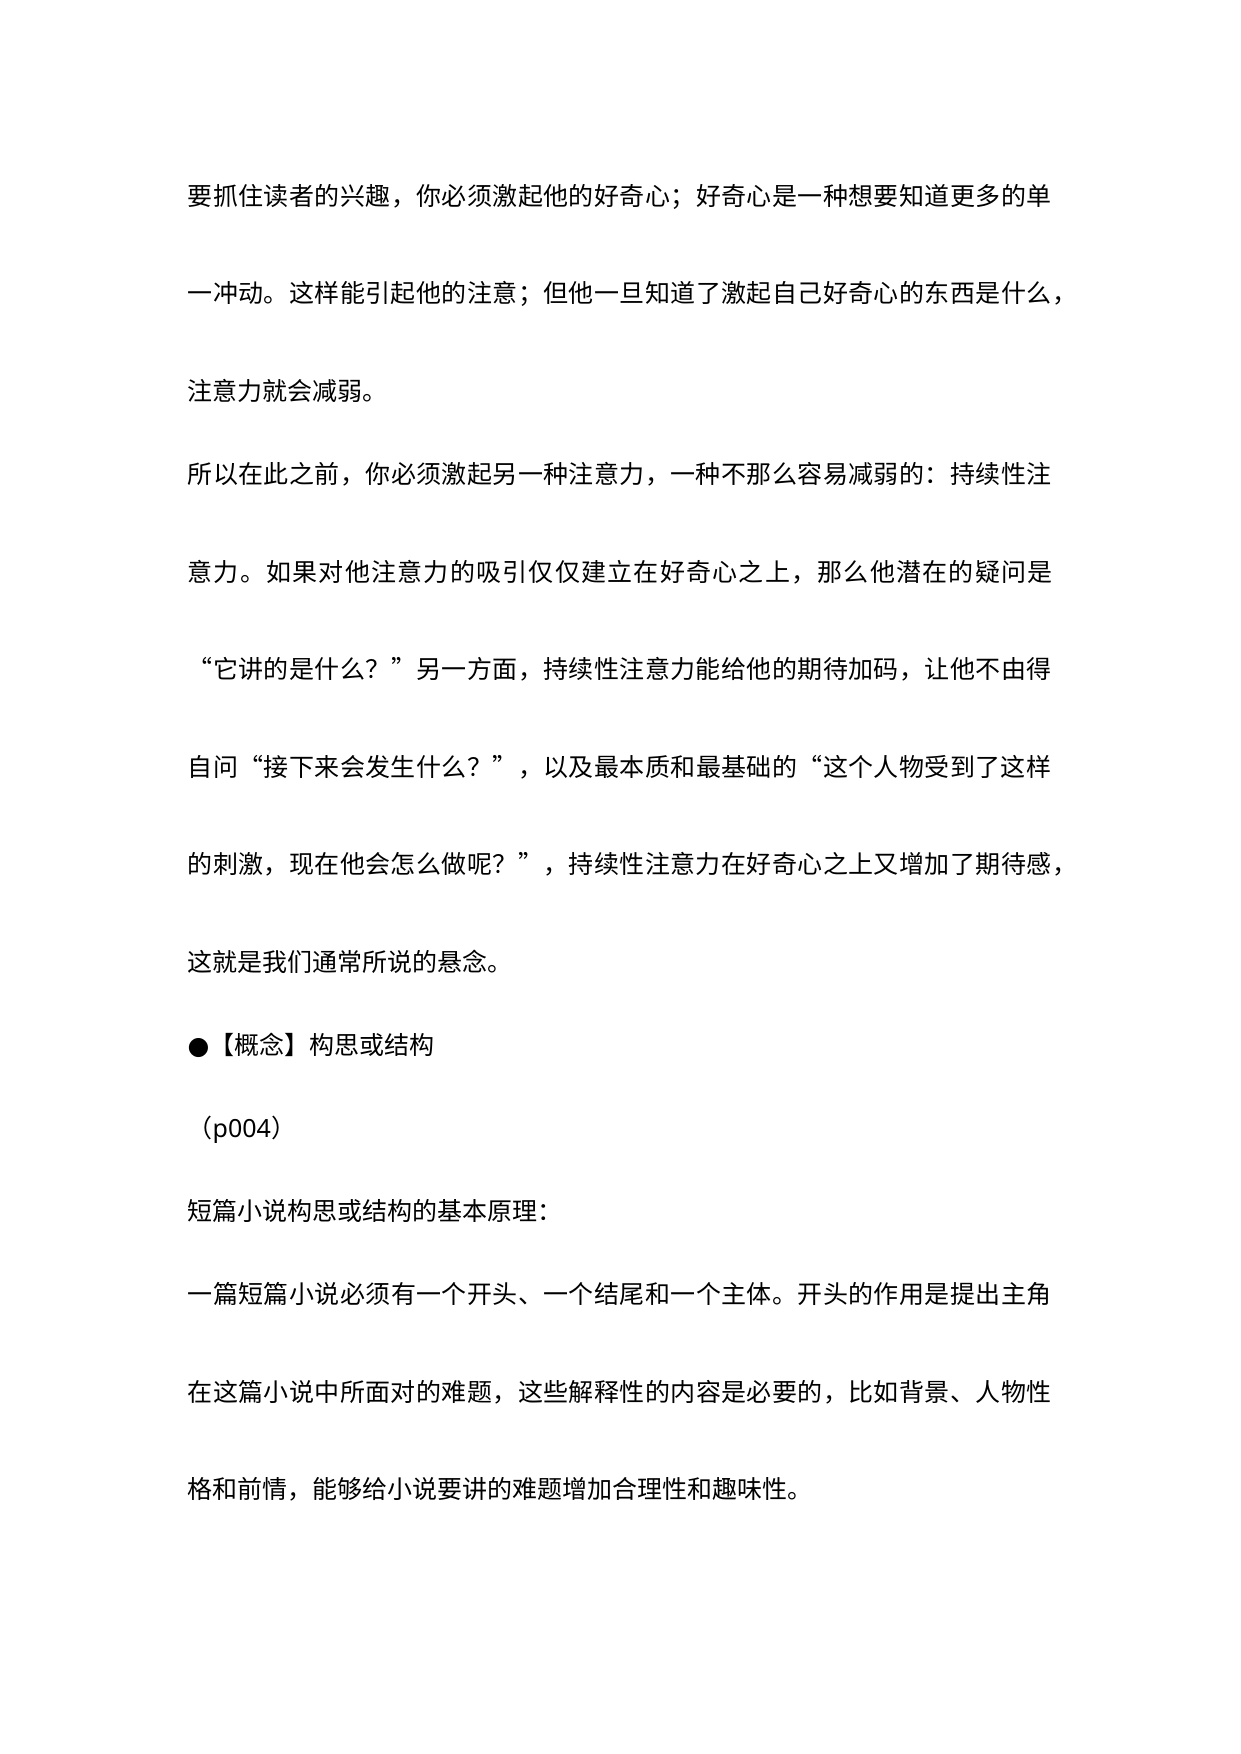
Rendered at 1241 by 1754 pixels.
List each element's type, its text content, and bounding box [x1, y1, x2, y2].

text 所以在此之前，你必须激起另一种注意力，一种不那么容易减弱的：持续性注意力。如果对他注意力的吸引仅仅建立在好奇心之上，那么他潜在的疑问是“它讲的是什么？”另一方面，持续性注意力能给他的期待加码，让他不由得自问“接下来会发生什么？”，以及最本质和最基础的“这个人物受到了这样的刺激，现在他会怎么做呢？”，持续性注意力在好奇心之上又增加了期待感，这就是我们通常所说的悬念。 [187, 440, 1053, 993]
text 短篇小说构思或结构的基本原理： [187, 1177, 1053, 1242]
text 一篇短篇小说必须有一个开头、一个结尾和一个主体。开头的作用是提出主角在这篇小说中所面对的难题，这些解释性的内容是必要的，比如背景、人物性格和前情，能够给小说要讲的难题增加合理性和趣味性。 [187, 1260, 1053, 1520]
text 要抓住读者的兴趣，你必须激起他的好奇心；好奇心是一种想要知道更多的单一冲动。这样能引起他的注意；但他一旦知道了激起自己好奇心的东西是什么，注意力就会减弱。 [187, 162, 1053, 422]
text （p004） [187, 1094, 1053, 1159]
text ●【概念】构思或结构 [187, 1011, 1053, 1076]
